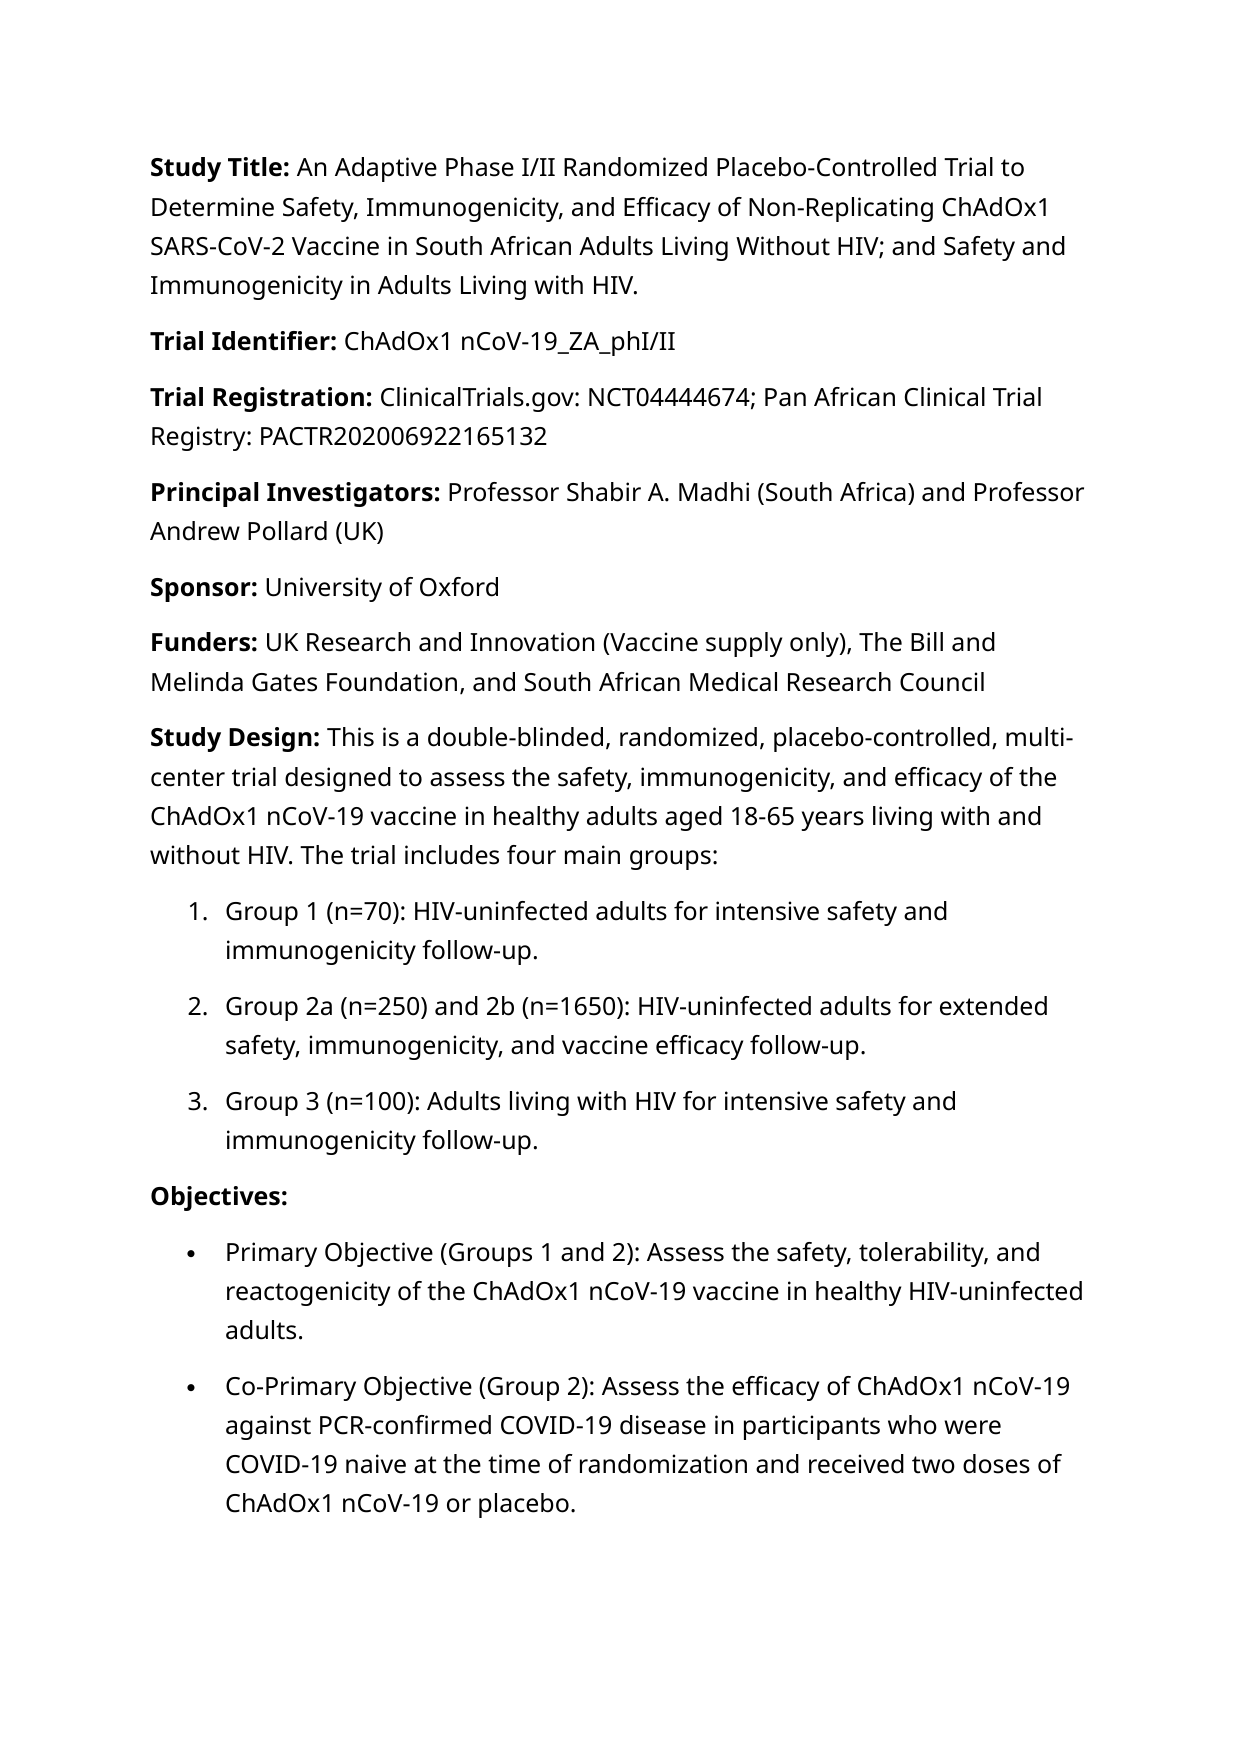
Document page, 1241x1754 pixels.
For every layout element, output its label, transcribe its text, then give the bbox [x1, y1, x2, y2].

text Trial Identifier: ChAdOx1 nCoV-19_ZA_phI/II [150, 323, 1090, 357]
text Trial Registration: ClinicalTrials.gov: NCT04444674; Pan African Clinical Trial Registry: PACTR202006922165132 [150, 379, 1090, 452]
list Group 2a (n=250) and 2b (n=1650): HIV-uninfected adults for extended safety, immunogenicity, and vaccine efficacy follow-up. [187, 988, 1090, 1062]
text Study Title: An Adaptive Phase I/II Randomized Placebo-Controlled Trial to Determine Safety, Immunogenicity, and Efficacy of Non-Replicating ChAdOx1 SARS-CoV-2 Vaccine in South African Adults Living Without HIV; and Safety and Immunogenicity in Adults Living with HIV. [150, 150, 1090, 302]
list Group 1 (n=70): HIV-uninfected adults for intensive safety and immunogenicity follow-up. [187, 893, 1090, 967]
list Primary Objective (Groups 1 and 2): Assess the safety, tolerability, and reactogenicity of the ChAdOx1 nCoV-19 vaccine in healthy HIV-uninfected adults. [187, 1234, 1090, 1347]
text Sponsor: University of Oxford [150, 569, 1090, 603]
text Funders: UK Research and Innovation (Vaccine supply only), The Bill and Melinda Gates Foundation, and South African Medical Research Council [150, 625, 1090, 698]
text Study Design: This is a double-blinded, randomized, placebo-controlled, multi-center trial designed to assess the safety, immunogenicity, and efficacy of the ChAdOx1 nCoV-19 vaccine in healthy adults aged 18-65 years living with and without HIV. The trial includes four main groups: [150, 720, 1090, 872]
list Group 3 (n=100): Adults living with HIV for intensive safety and immunogenicity follow-up. [187, 1083, 1090, 1157]
text Objectives: [150, 1178, 1090, 1212]
list Co-Primary Objective (Group 2): Assess the efficacy of ChAdOx1 nCoV-19 against PCR-confirmed COVID-19 disease in participants who were COVID-19 naive at the time of randomization and received two doses of ChAdOx1 nCoV-19 or placebo. [187, 1368, 1090, 1520]
text Principal Investigators: Professor Shabir A. Madhi (South Africa) and Professor Andrew Pollard (UK) [150, 474, 1090, 547]
